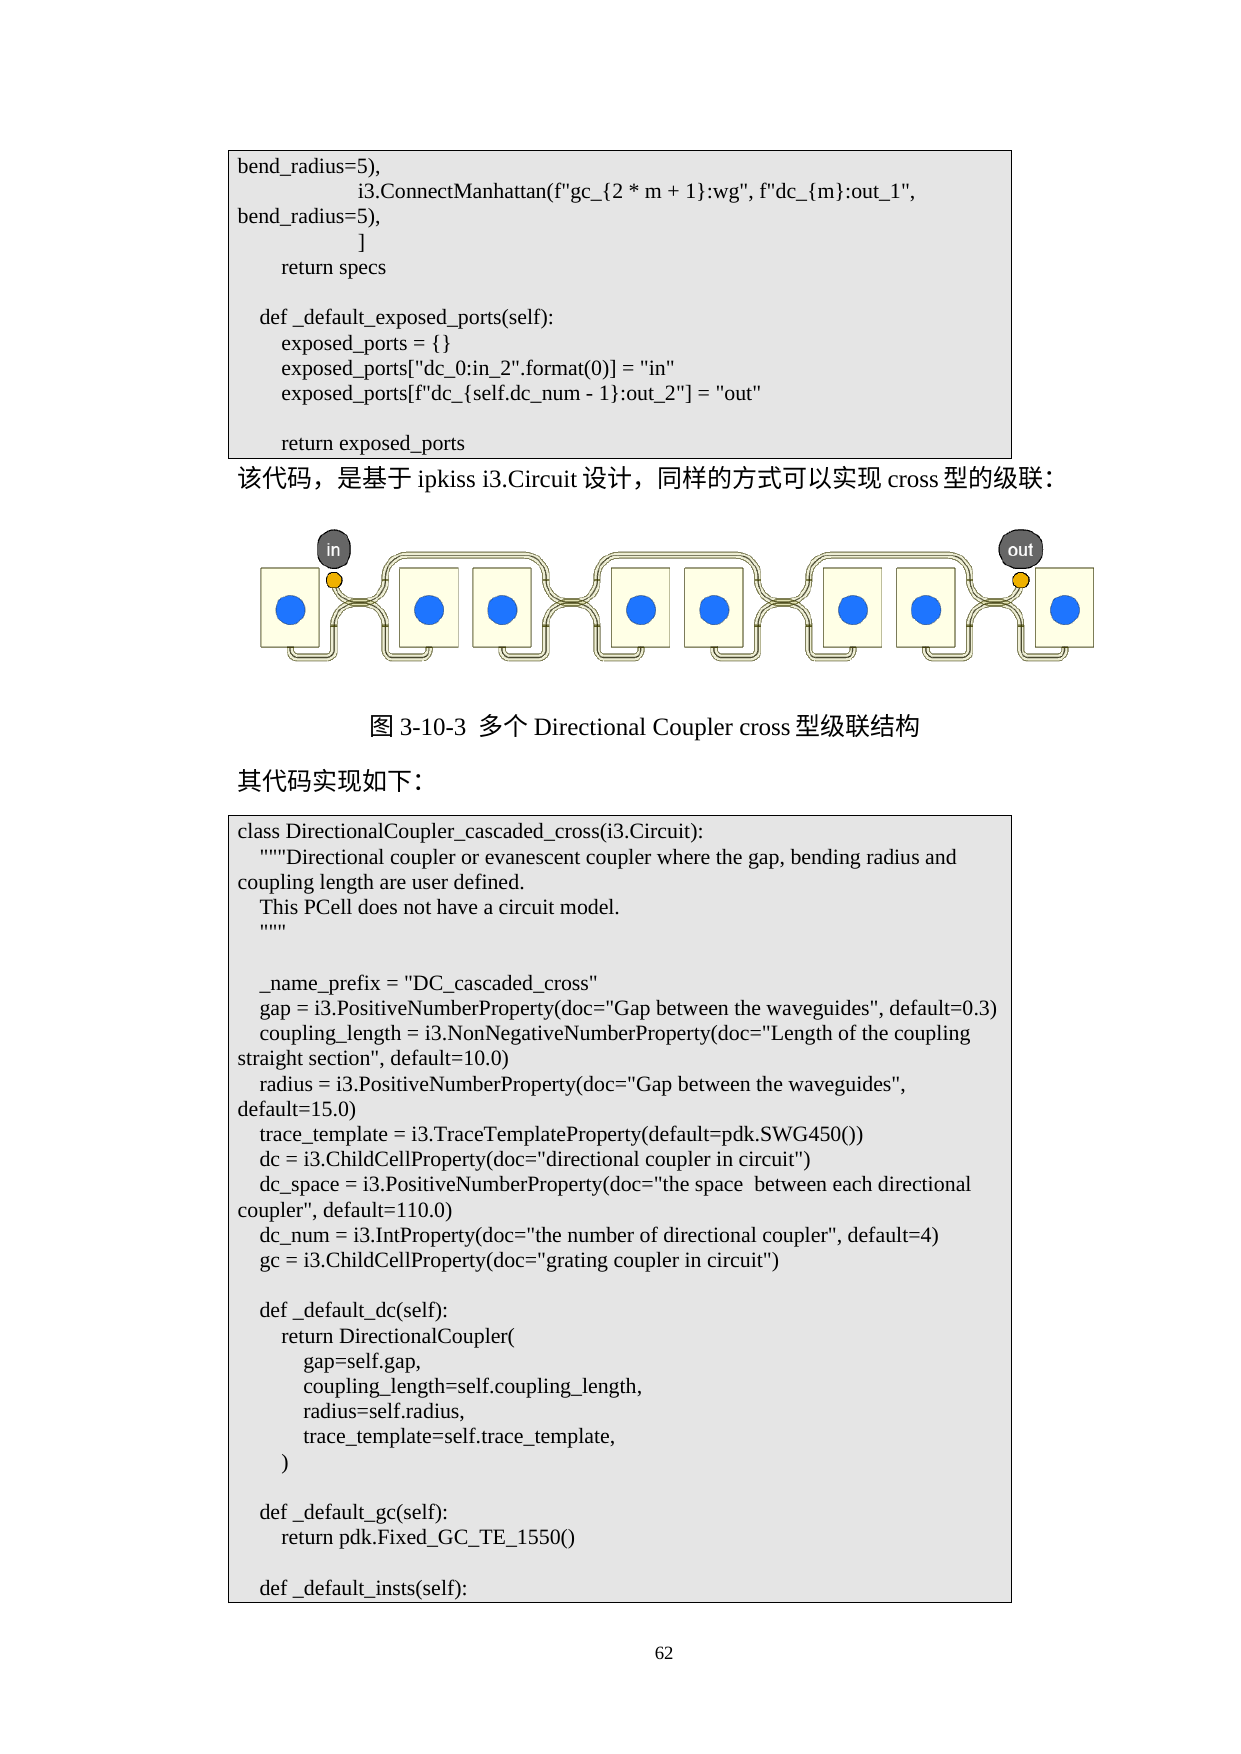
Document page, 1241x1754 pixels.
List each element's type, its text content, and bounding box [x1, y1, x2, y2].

text 该代码，是基于ipkiss i3.Circuit设计，同样的方式可以实现cross型的级联： [187, 459, 1053, 495]
picture [237, 513, 1103, 693]
text 图3-10-3 多个Directional Coupler cross型级联结构 [187, 707, 1053, 743]
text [229, 151, 1011, 458]
text 其代码实现如下： [187, 761, 1053, 797]
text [229, 816, 1011, 1602]
